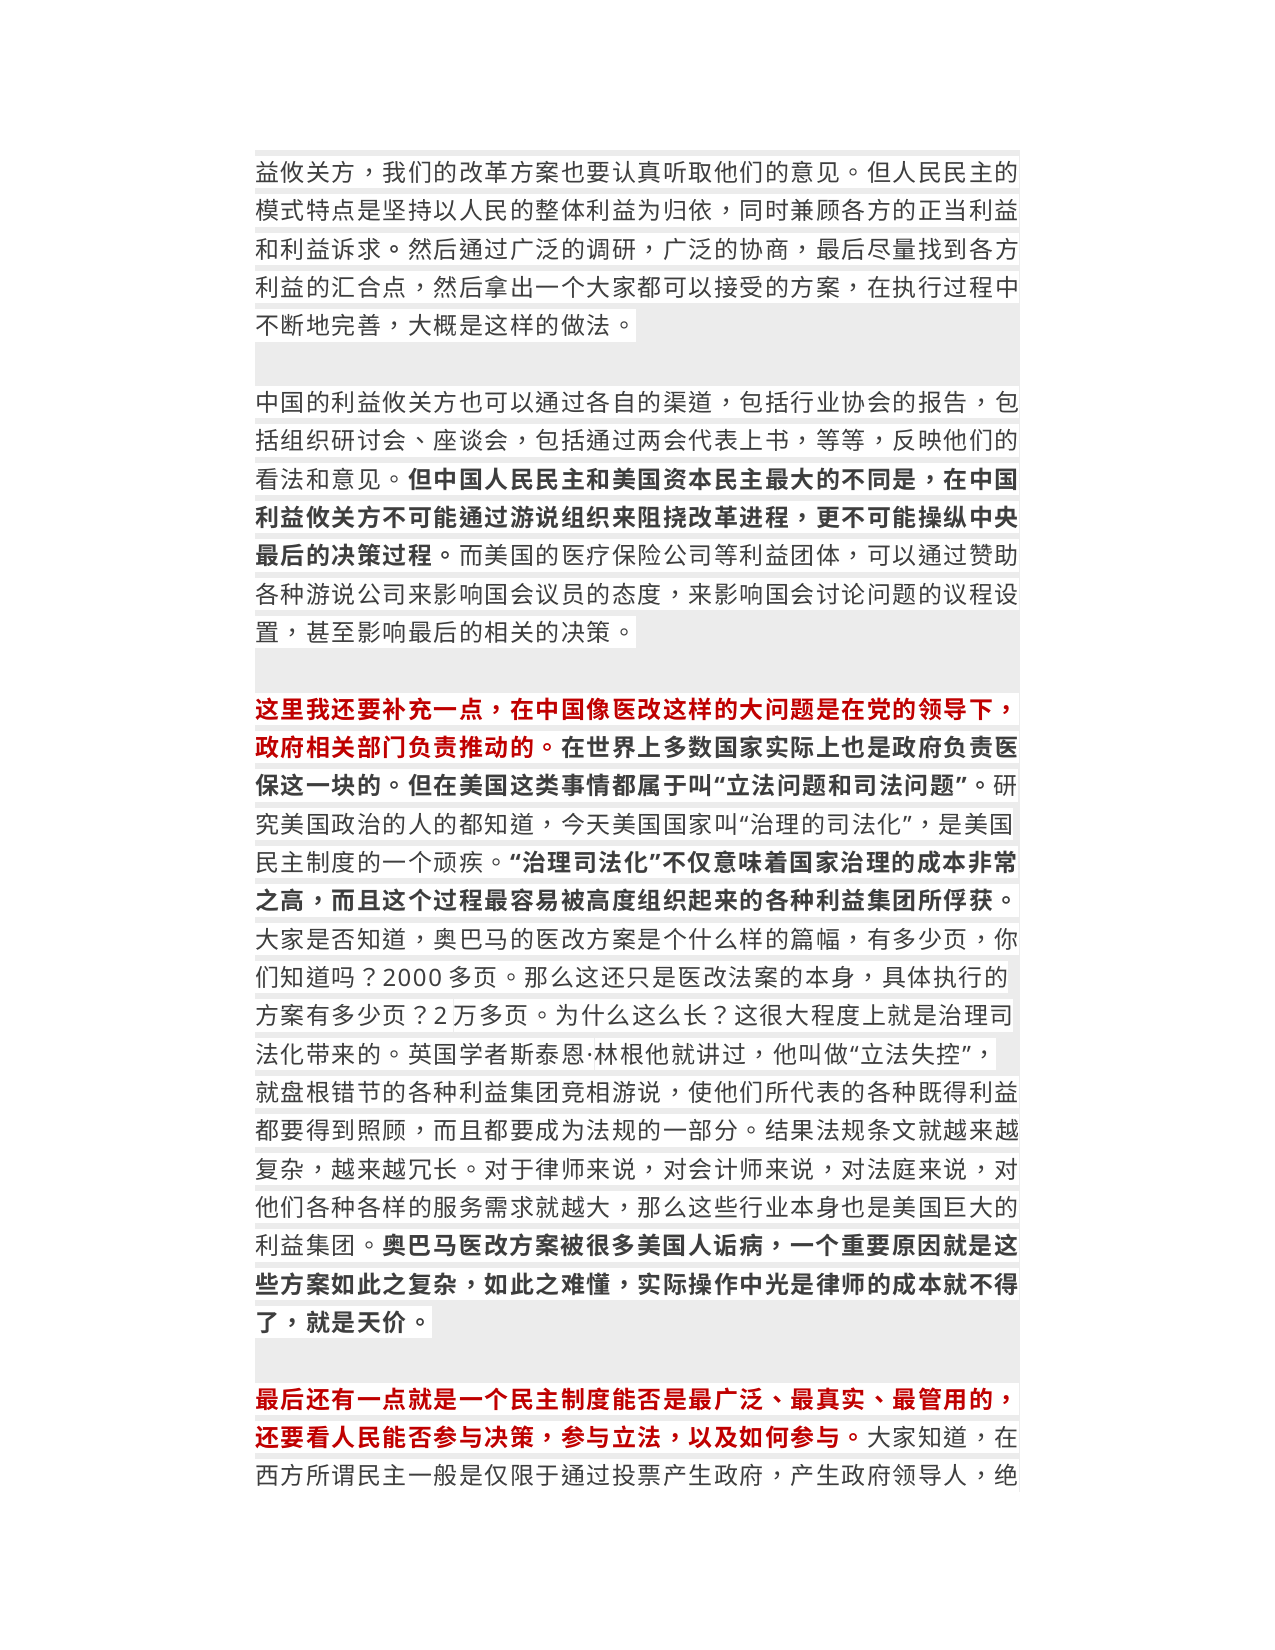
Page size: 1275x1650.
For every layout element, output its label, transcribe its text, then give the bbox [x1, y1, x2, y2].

text 中国的利益攸关方也可以通过各自的渠道，包括行业协会的报告，包括组织研讨会、座谈会，包括通过两会代表上书，等等，反映他们的看法和意见。但中国人民民主和美国资本民主最大的不同是，在中国利益攸关方不可能通过游说组织来阻挠改革进程，更不可能操纵中央最后的决策过程。而美国的医疗保险公司等利益团体，可以通过赞助各种游说公司来影响国会议员的态度，来影响国会讨论问题的议程设置，甚至影响最后的相关的决策。 [255, 380, 1020, 648]
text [255, 1377, 1020, 1492]
text 这里我还要补充一点，在中国像医改这样的大问题是在党的领导下，政府相关部门负责推动的。在世界上多数国家实际上也是政府负责医保这一块的。但在美国这类事情都属于叫“立法问题和司法问题”。研究美国政治的人的都知道，今天美国国家叫“治理的司法化”，是美国民主制度的一个顽疾。“治理司法化”不仅意味着国家治理的成本非常之高，而且这个过程最容易被高度组织起来的各种利益集团所俘获。大家是否知道，奥巴马的医改方案是个什么样的篇幅，有多少页，你们知道吗？2000多页。那么这还只是医改法案的本身，具体执行的方案有多少页？2万多页。为什么这么长？这很大程度上就是治理司法化带来的。英国学者斯泰恩·林根他就讲过，他叫做“立法失控”，就盘根错节的各种利益集团竞相游说，使他们所代表的各种既得利益都要得到照顾，而且都要成为法规的一部分。结果法规条文就越来越复杂，越来越冗长。对于律师来说，对会计师来说，对法庭来说，对他们各种各样的服务需求就越大，那么这些行业本身也是美国巨大的利益集团。奥巴马医改方案被很多美国人诟病，一个重要原因就是这些方案如此之复杂，如此之难懂，实际操作中光是律师的成本就不得了，就是天价。 [255, 687, 1020, 1338]
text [255, 150, 1020, 342]
